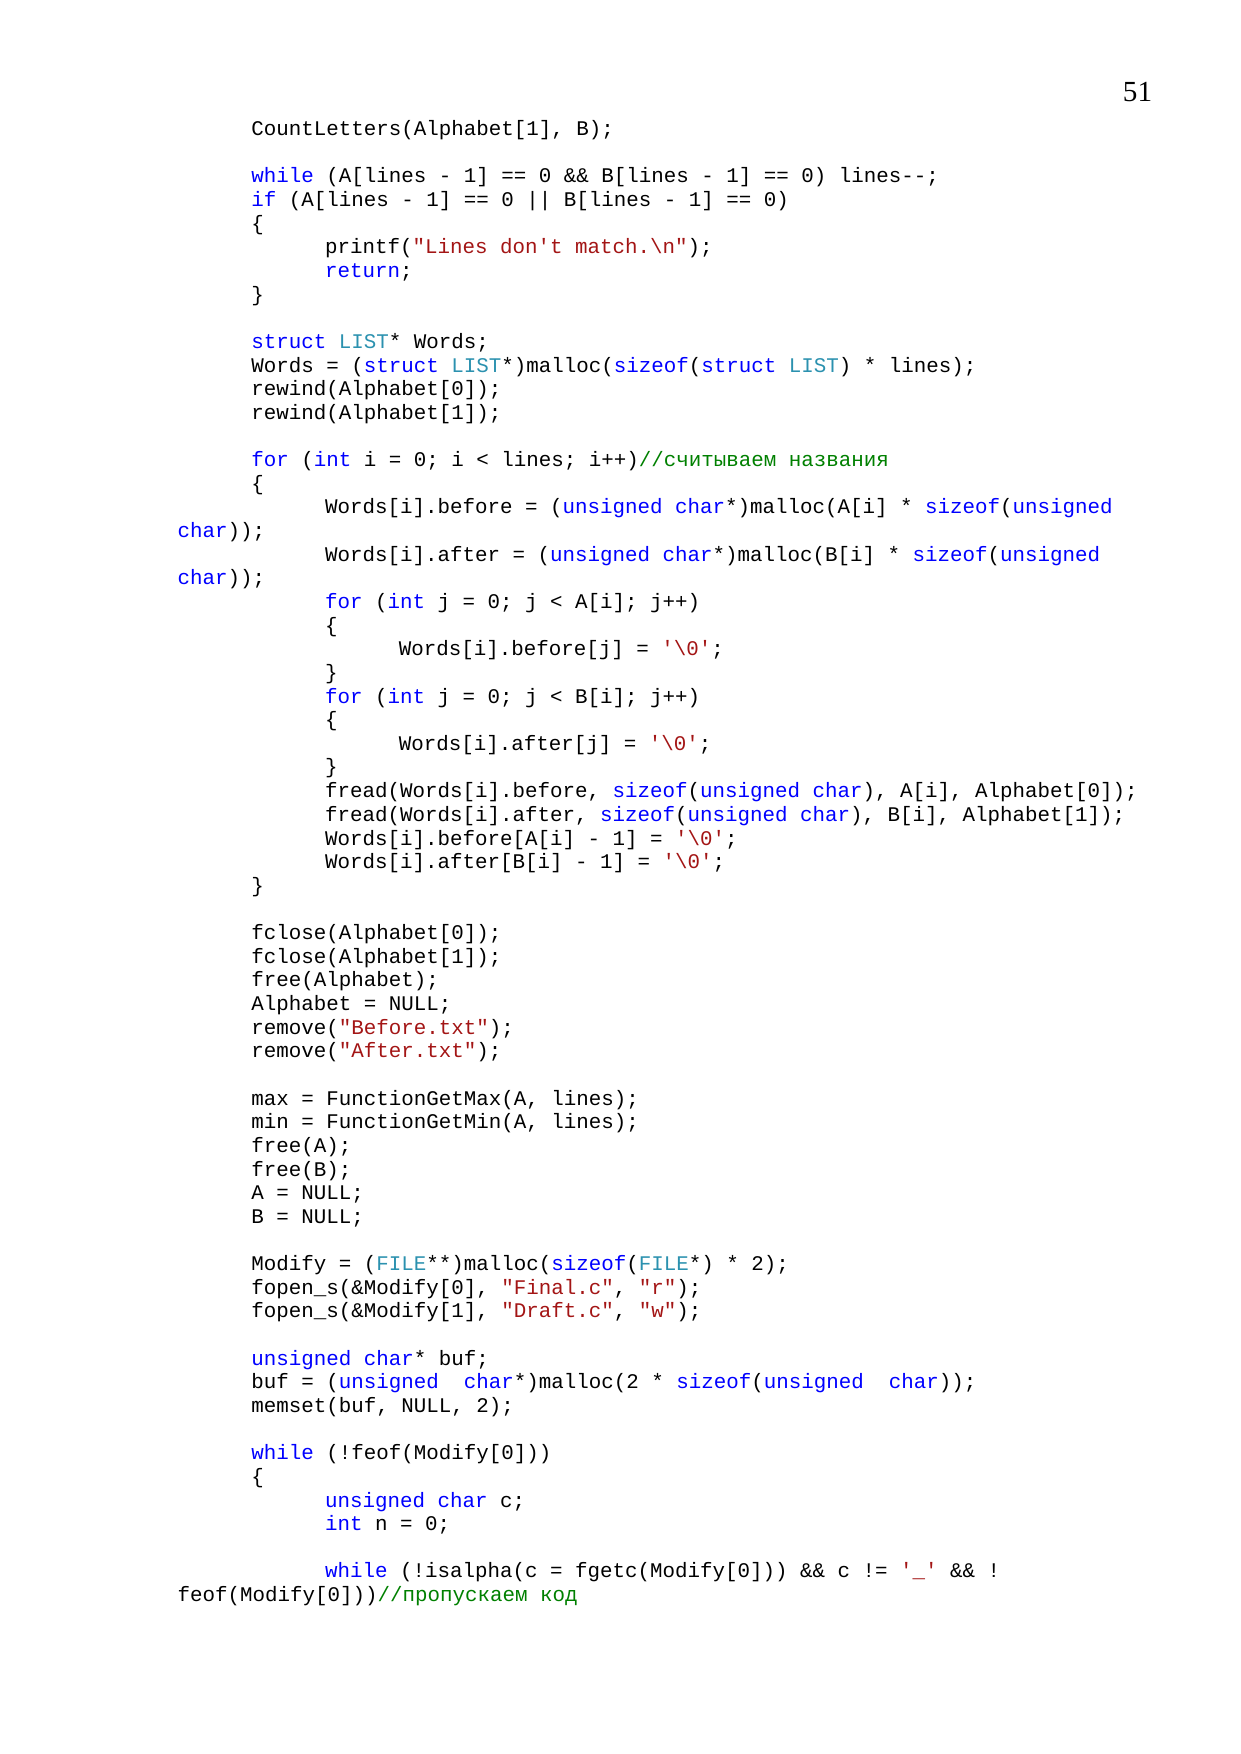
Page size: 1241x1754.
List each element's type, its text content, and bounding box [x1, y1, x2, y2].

text return; [177, 260, 1152, 284]
text } [177, 875, 1152, 898]
text B = NULL; [177, 1206, 1152, 1229]
text Words[i].before[A[i] - 1] = '\0'; [177, 827, 1152, 851]
text if (A[lines - 1] == 0 || B[lines - 1] == 0) [177, 189, 1152, 213]
text fread(Words[i].after, sizeof(unsigned char), B[i], Alphabet[1]); [177, 804, 1152, 827]
text Words[i].before = (unsigned char*)malloc(A[i] * sizeof(unsigned char)); [177, 496, 1152, 544]
text while (!isalpha(c = fgetc(Modify[0])) && c != '_' && !feof(Modify[0]))//пропускаем код [177, 1561, 1152, 1608]
text struct LIST* Words; [177, 331, 1152, 354]
text printf("Lines don't match.\n"); [177, 236, 1152, 260]
text rewind(Alphabet[1]); [177, 402, 1152, 426]
text A = NULL; [177, 1182, 1152, 1206]
text fopen_s(&Modify[0], "Final.c", "r"); [177, 1277, 1152, 1300]
text unsigned char* buf; [177, 1348, 1152, 1371]
text Words[i].before[j] = '\0'; [177, 638, 1152, 662]
text while (!feof(Modify[0])) [177, 1442, 1152, 1466]
text remove("After.txt"); [177, 1040, 1152, 1064]
text for (int j = 0; j < B[i]; j++) [177, 686, 1152, 709]
text unsigned char c; [177, 1489, 1152, 1513]
text min = FunctionGetMin(A, lines); [177, 1111, 1152, 1135]
text buf = (unsigned char*)malloc(2 * sizeof(unsigned char)); [177, 1371, 1152, 1395]
text int n = 0; [177, 1513, 1152, 1537]
text free(B); [177, 1158, 1152, 1182]
text memset(buf, NULL, 2); [177, 1395, 1152, 1419]
text { [177, 615, 1152, 638]
text Words[i].after[B[i] - 1] = '\0'; [177, 851, 1152, 875]
text CountLetters(Alphabet[1], B); [177, 118, 1152, 142]
text Words = (struct LIST*)malloc(sizeof(struct LIST) * lines); [177, 354, 1152, 378]
text Words[i].after[j] = '\0'; [177, 733, 1152, 757]
text free(Alphabet); [177, 969, 1152, 993]
text fread(Words[i].before, sizeof(unsigned char), A[i], Alphabet[0]); [177, 780, 1152, 804]
text Modify = (FILE**)malloc(sizeof(FILE*) * 2); [177, 1253, 1152, 1277]
text } [177, 662, 1152, 686]
text fclose(Alphabet[1]); [177, 946, 1152, 969]
text rewind(Alphabet[0]); [177, 378, 1152, 402]
text } [177, 284, 1152, 307]
text while (A[lines - 1] == 0 && B[lines - 1] == 0) lines--; [177, 165, 1152, 189]
text { [177, 1466, 1152, 1489]
text remove("Before.txt"); [177, 1017, 1152, 1040]
text fclose(Alphabet[0]); [177, 922, 1152, 946]
text free(A); [177, 1135, 1152, 1158]
text for (int j = 0; j < A[i]; j++) [177, 591, 1152, 615]
text } [177, 757, 1152, 780]
text max = FunctionGetMax(A, lines); [177, 1088, 1152, 1111]
text Alphabet = NULL; [177, 993, 1152, 1017]
text Words[i].after = (unsigned char*)malloc(B[i] * sizeof(unsigned char)); [177, 544, 1152, 591]
text for (int i = 0; i < lines; i++)//считываем названия [177, 449, 1152, 473]
text fopen_s(&Modify[1], "Draft.c", "w"); [177, 1300, 1152, 1324]
text { [177, 709, 1152, 733]
text { [177, 473, 1152, 496]
text { [177, 213, 1152, 236]
